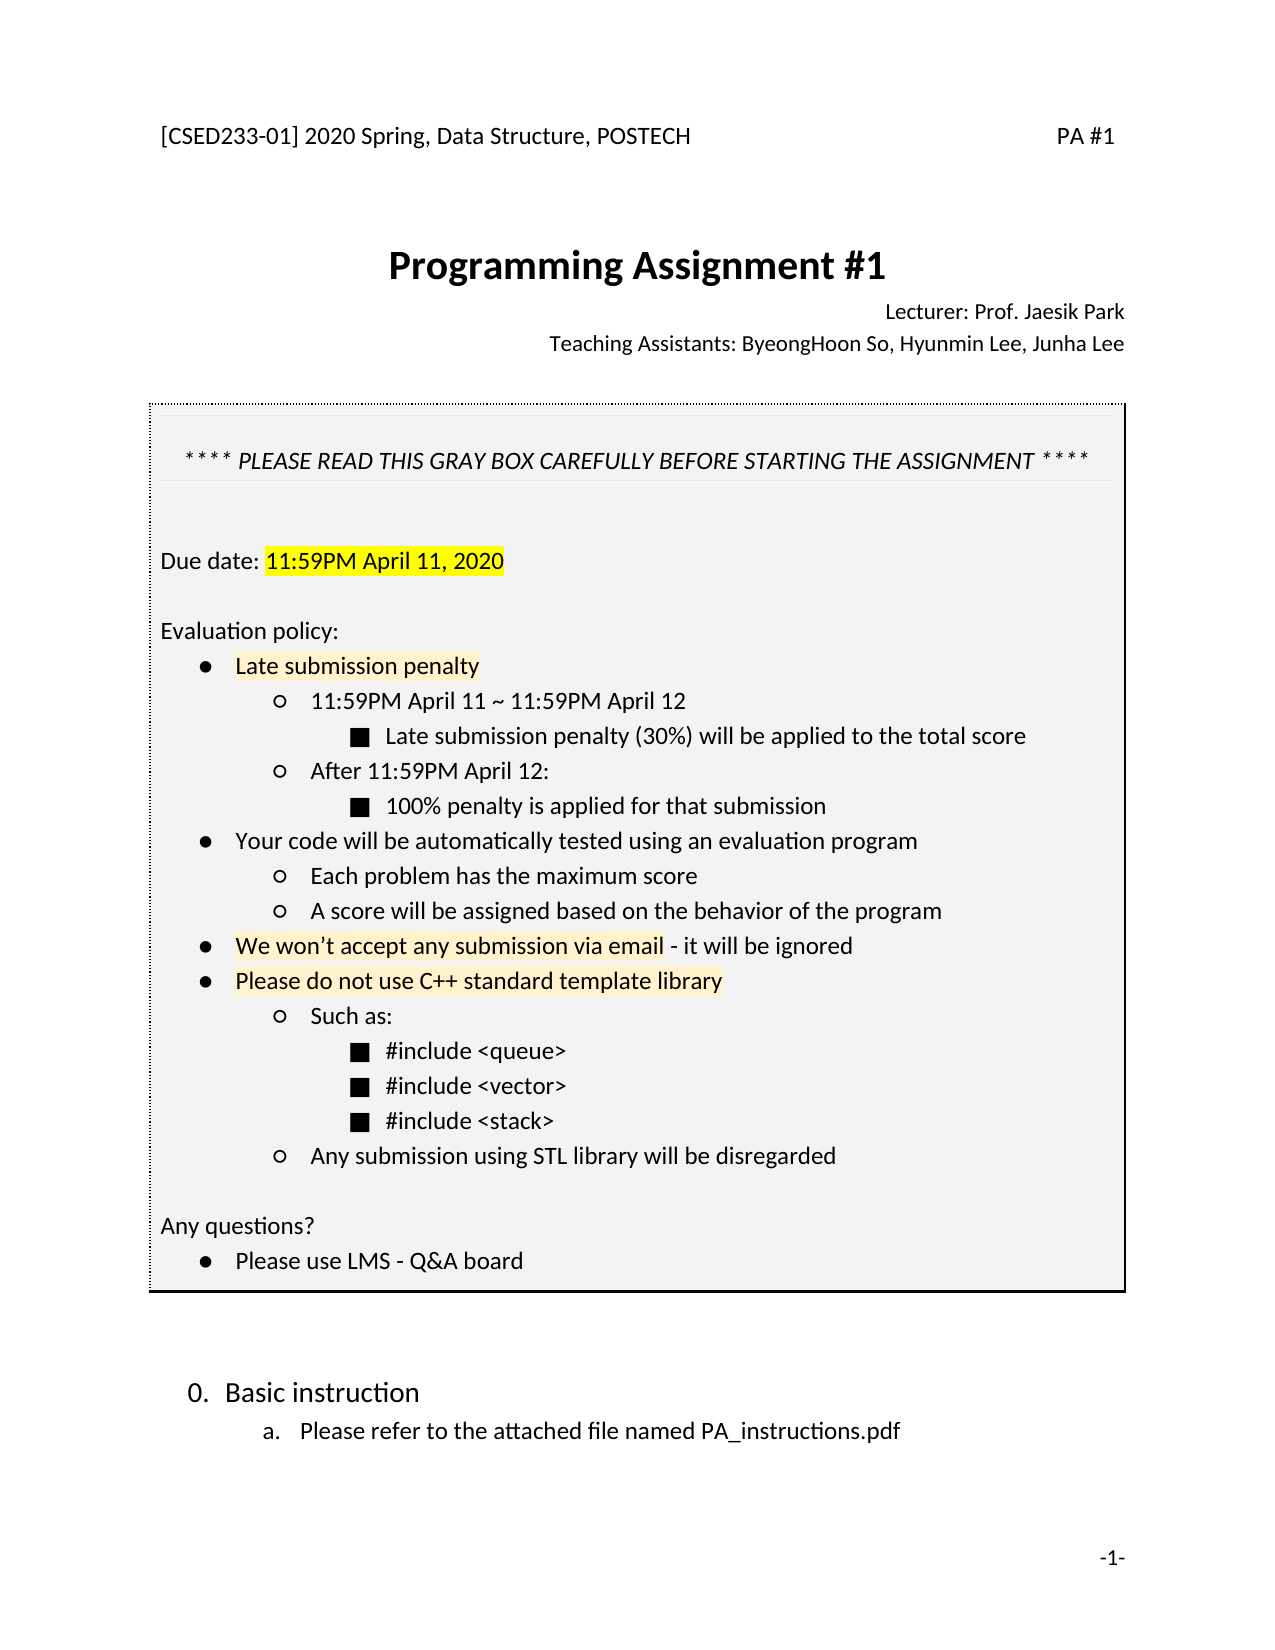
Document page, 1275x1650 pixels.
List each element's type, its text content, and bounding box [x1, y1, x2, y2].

text Lecturer: Prof. Jaesik Park Teaching Assistants: ByeongHoon So, Hyunmin Lee, Junha Lee [150, 297, 1125, 357]
text Programming Assignment #1 [150, 239, 1125, 290]
list Please refer to the attached file named PA_instructions.pdf [262, 1415, 1125, 1476]
list Basic instruction [187, 1374, 1125, 1410]
table_header **** PLEASE READ THIS GRAY BOX CAREFULLY BEFORE STARTING THE ASSIGNMENT **** Due date: 11:59PM April 11, 2020 Evaluation policy: Late submission penalty 11:59PM April 11 ~ 11:59PM April 12 Late submission penalty (30%) will be applied to the total score After 11:59PM April 12: 100% penalty is applied for that submission Your code will be automatically tested using an evaluation program Each problem has the maximum score A score will be assigned based on the behavior of the program We won’t accept any submission via email - it will be ignored Please do not use C++ standard template library Such as: #include <queue> #include <vector> #include <stack> Any submission using STL library will be disregarded Any questions? Please use LMS - Q&A board [150, 403, 1124, 1290]
